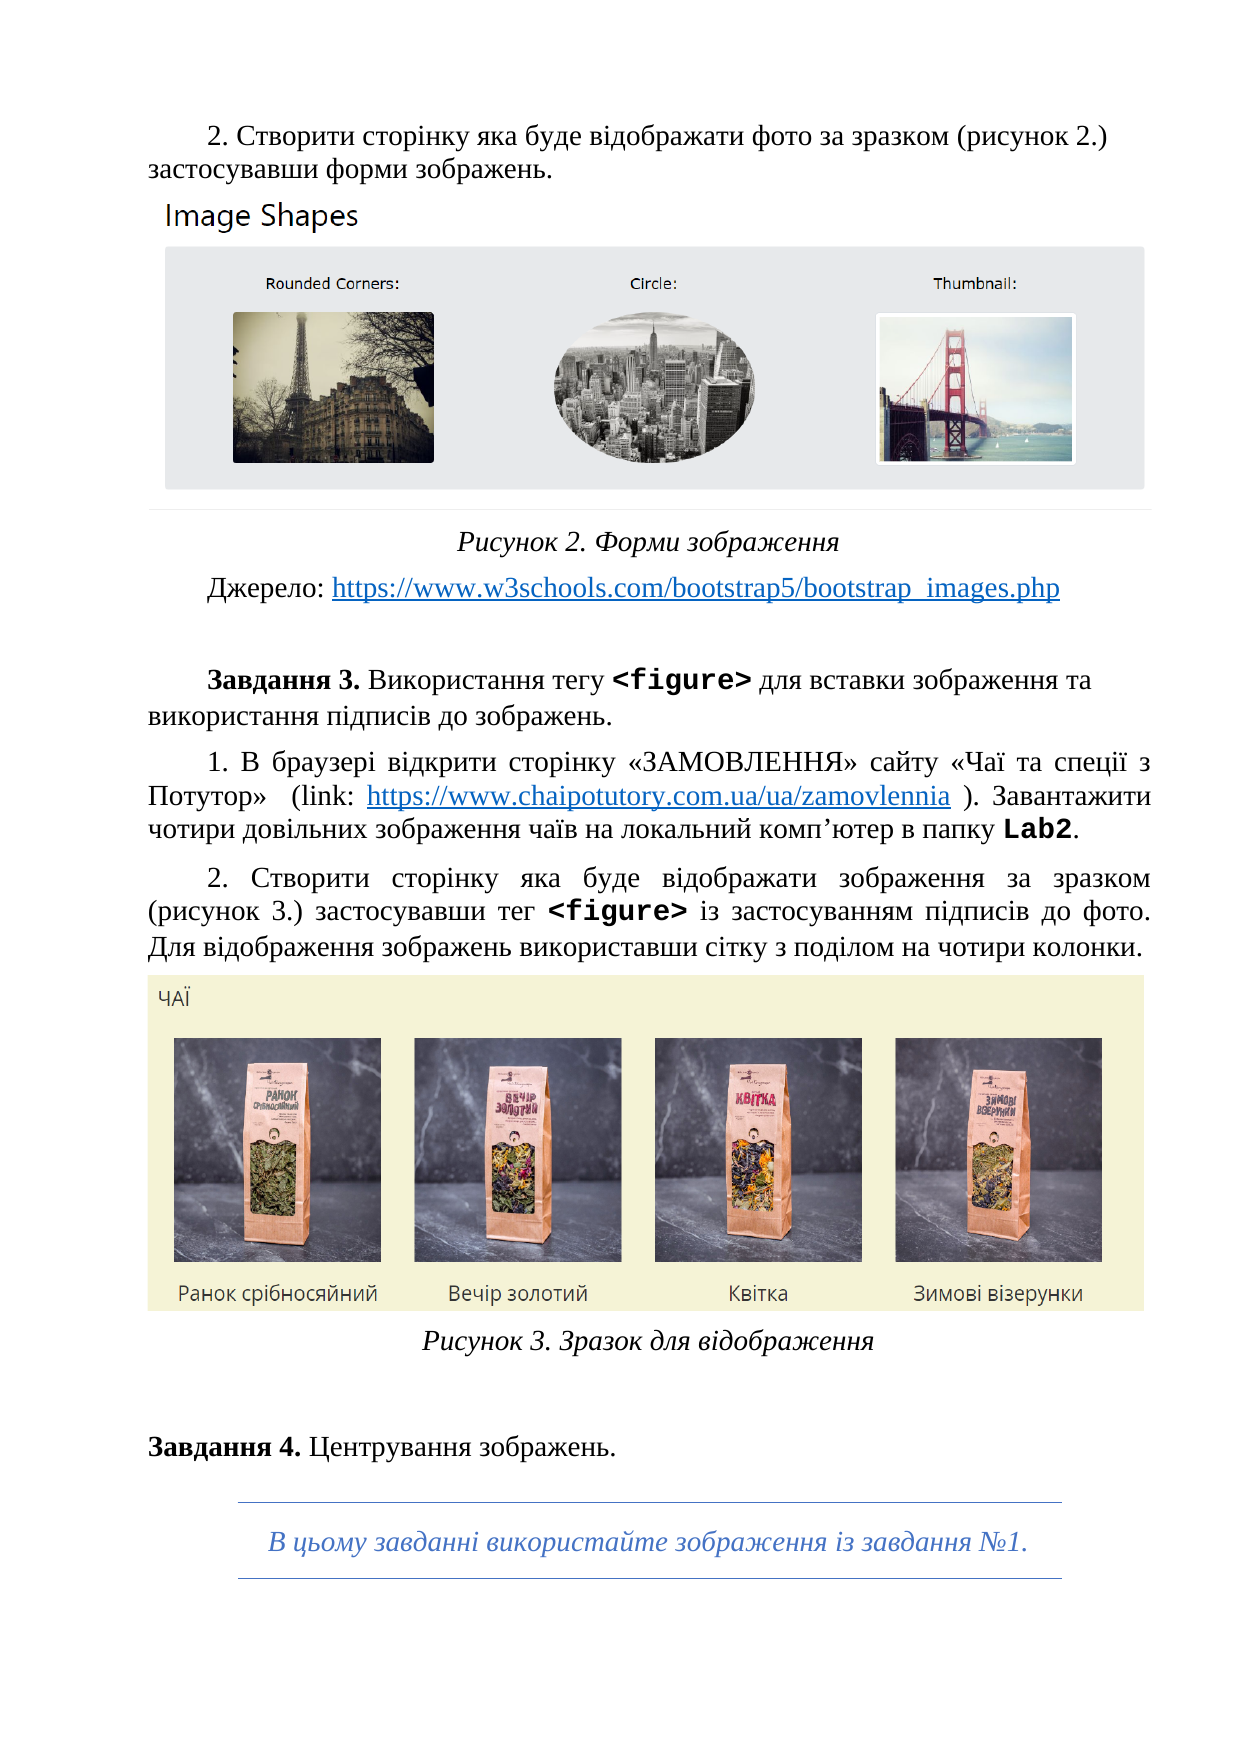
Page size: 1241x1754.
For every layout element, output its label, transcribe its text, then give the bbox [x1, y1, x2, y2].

text Джерело: https://www.w3schools.com/bootstrap5/bootstrap_images.php [148, 570, 1152, 604]
text 1. В браузері відкрити сторінку «ЗАМОВЛЕННЯ» сайту «Чаї та спеції з Потутор» (link: https://www.chaipotutory.com.ua/ua/zamovlennia ). Завантажити чотири довільних зображення чаїв на локальний комп’ютер в папку Lab2. [148, 744, 1152, 847]
text В цьому завданні використайте зображення із завдання №1. [238, 1503, 1062, 1578]
text Завдання 4. Центрування зображень. [148, 1429, 1152, 1462]
text Рисунок 3. Зразок для відображення [148, 1323, 1152, 1357]
picture [147, 197, 1152, 512]
picture [147, 975, 1144, 1311]
text Завдання 3. Використання тегу <figure> для вставки зображення та використання підписів до зображень. [148, 662, 1152, 732]
text 2. Створити сторінку яка буде відображати зображення за зразком (рисунок 3.) застосувавши тег <figure> із застосуванням підписів до фото. Для відображення зображень використавши сітку з поділом на чотири колонки. [148, 860, 1152, 963]
text Рисунок 2. Форми зображення [148, 524, 1152, 558]
text 2. Створити сторінку яка буде відображати фото за зразком (рисунок 2.) застосувавши форми зображень. [148, 118, 1152, 185]
